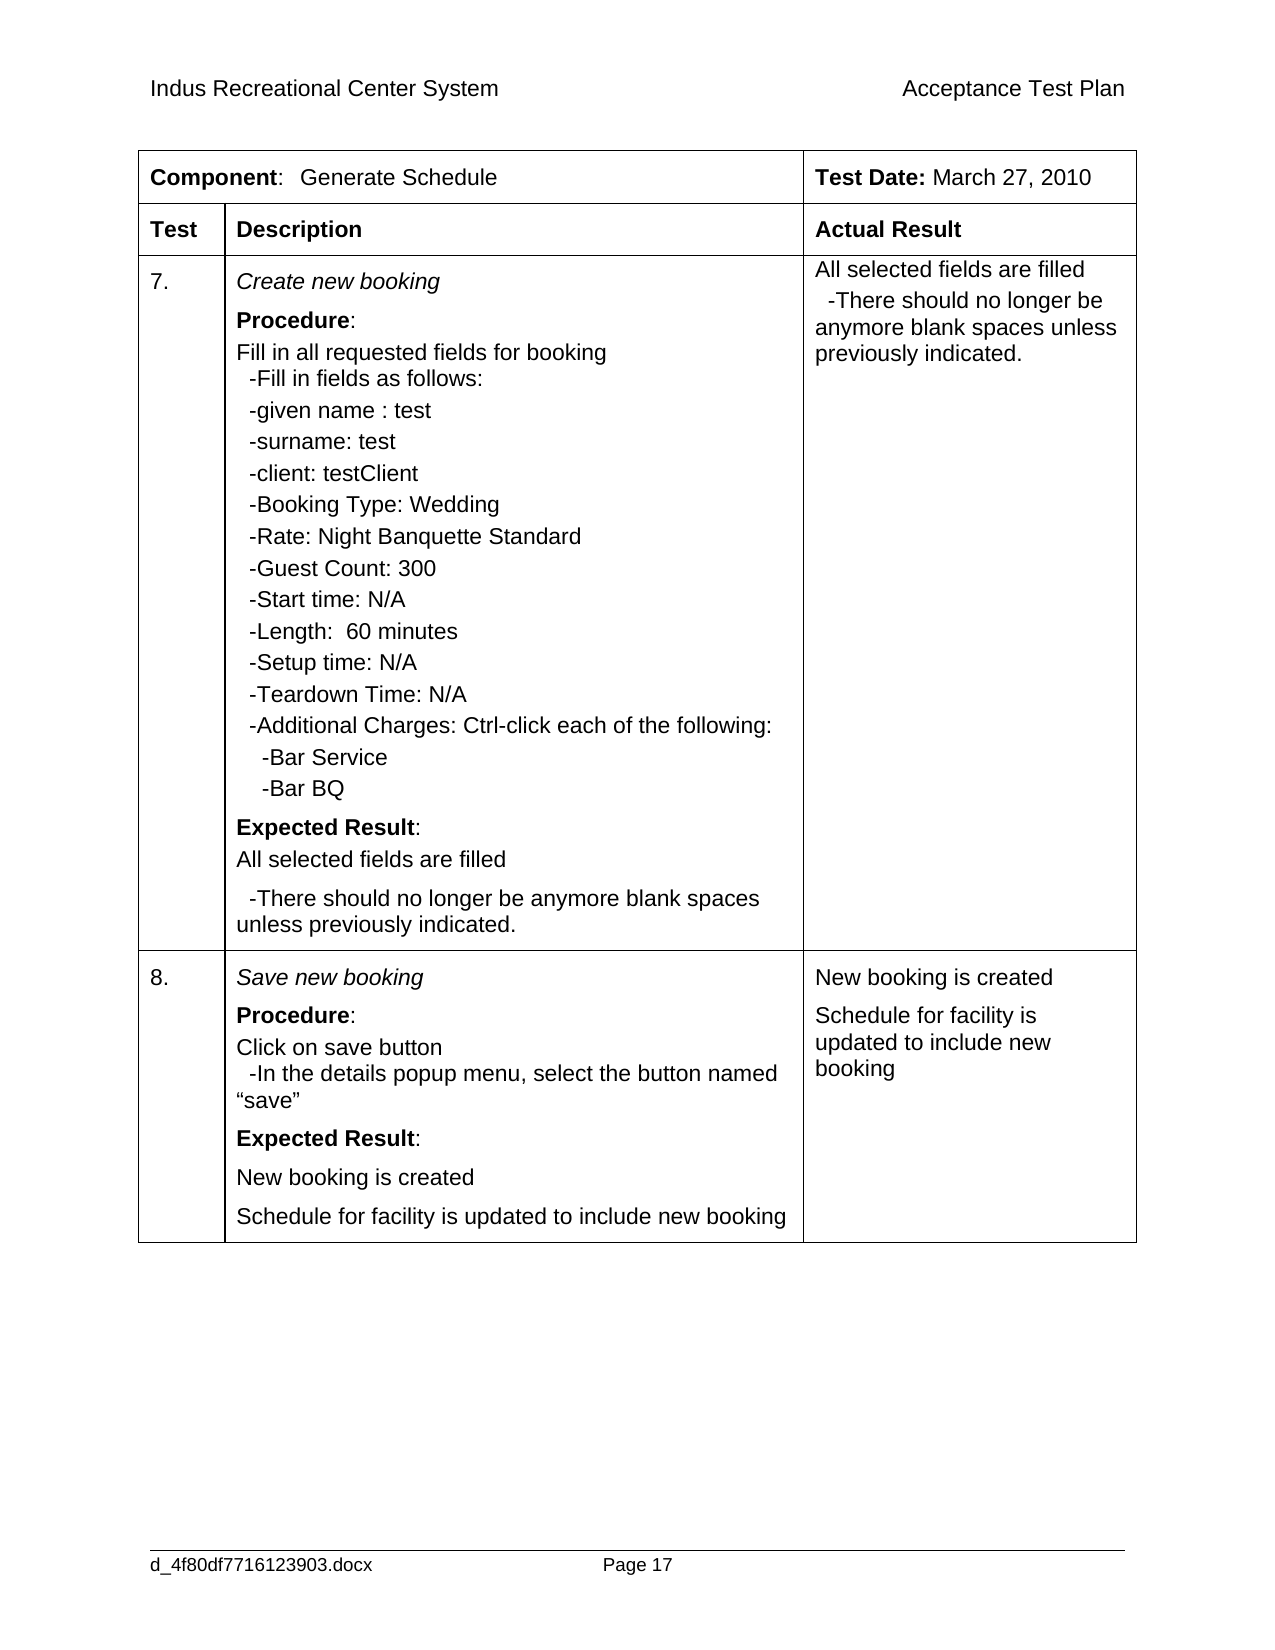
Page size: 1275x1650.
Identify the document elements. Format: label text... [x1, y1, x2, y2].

table_cell Test [139, 204, 224, 255]
table_cell 8. [139, 951, 224, 1242]
table_header Component: Generate Schedule [139, 151, 803, 202]
table_cell Save new booking Procedure: Click on save button -In the details popup menu, select the button named “save” Expected Result: New booking is created Schedule for facility is updated to include new booking [226, 951, 803, 1242]
table_cell All selected fields are filled -There should no longer be anymore blank spaces unless previously indicated. [804, 256, 1136, 950]
table_cell Create new booking Procedure: Fill in all requested fields for booking -Fill in fields as follows: -given name : test -surname: test -client: testClient -Booking Type: Wedding -Rate: Night Banquette Standard -Guest Count: 300 -Start time: N/A -Length: 60 minutes -Setup time: N/A -Teardown Time: N/A -Additional Charges: Ctrl-click each of the following: -Bar Service -Bar BQ Expected Result: All selected fields are filled -There should no longer be anymore blank spaces unless previously indicated. [226, 256, 803, 950]
table_cell Actual Result [804, 204, 1136, 255]
table_header Test Date: March 27, 2010 [804, 151, 1136, 202]
table_cell New booking is created Schedule for facility is updated to include new booking [804, 951, 1136, 1242]
table_cell 7. [139, 256, 224, 950]
table_cell Description [226, 204, 803, 255]
